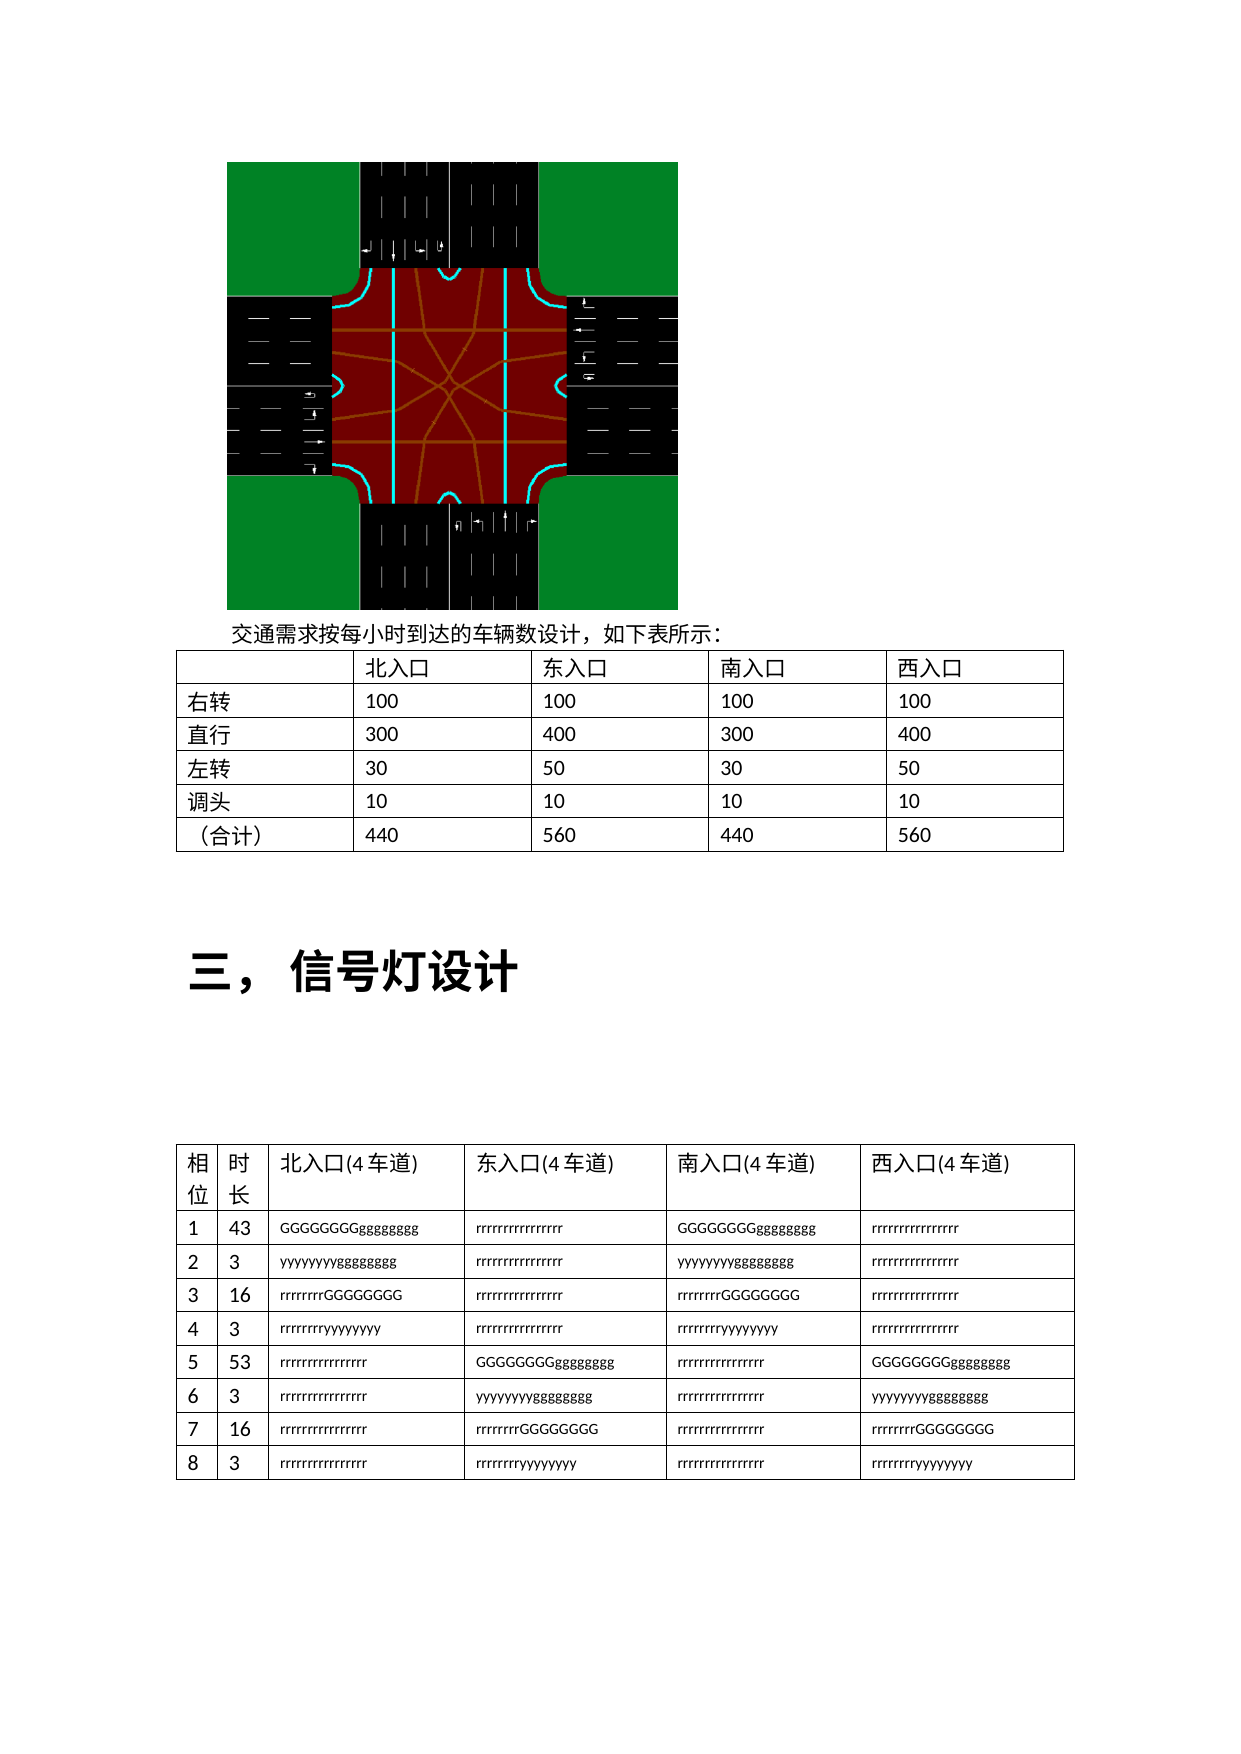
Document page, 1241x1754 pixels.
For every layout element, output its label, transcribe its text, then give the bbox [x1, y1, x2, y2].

table_cell 10 [532, 785, 708, 817]
table_cell rrrrrrrrrrrrrrrr [667, 1413, 860, 1445]
table_header [177, 651, 353, 683]
table_cell GGGGGGGGgggggggg [465, 1346, 666, 1378]
table_cell 16 [218, 1279, 268, 1311]
table_cell rrrrrrrrrrrrrrrr [465, 1312, 666, 1344]
table_cell 560 [532, 818, 708, 851]
table_cell 300 [709, 718, 886, 750]
table_header 南入口(4车道) [667, 1145, 860, 1210]
table_cell rrrrrrrrGGGGGGGG [861, 1413, 1074, 1445]
table_cell 30 [354, 751, 531, 784]
table_cell GGGGGGGGgggggggg [667, 1211, 860, 1244]
table_cell 10 [887, 785, 1063, 817]
table_cell rrrrrrrryyyyyyyy [667, 1312, 860, 1344]
table_cell 16 [218, 1413, 268, 1445]
table_cell 左转 [177, 751, 353, 784]
table_cell 6 [177, 1379, 217, 1412]
table_cell （合计） [177, 818, 353, 851]
table_cell 440 [354, 818, 531, 851]
table_header 时长 [218, 1145, 268, 1210]
table_cell rrrrrrrrGGGGGGGG [465, 1413, 666, 1445]
table_cell yyyyyyyygggggggg [861, 1379, 1074, 1412]
table_cell 100 [354, 684, 531, 717]
subtitle 信号灯设计 [187, 920, 1053, 1017]
picture [227, 162, 678, 610]
table_header 东入口(4车道) [465, 1145, 666, 1210]
table_cell rrrrrrrrrrrrrrrr [465, 1211, 666, 1244]
table_cell rrrrrrrryyyyyyyy [269, 1312, 464, 1344]
table_header 南入口 [709, 651, 886, 683]
table_cell 100 [709, 684, 886, 717]
table_cell yyyyyyyygggggggg [269, 1245, 464, 1277]
table_cell rrrrrrrrrrrrrrrr [861, 1245, 1074, 1277]
table_cell rrrrrrrrrrrrrrrr [667, 1346, 860, 1378]
table_cell rrrrrrrryyyyyyyy [465, 1446, 666, 1479]
table_cell rrrrrrrrrrrrrrrr [269, 1446, 464, 1479]
table_cell 53 [218, 1346, 268, 1378]
table_header 北入口 [354, 651, 531, 683]
table_cell 300 [354, 718, 531, 750]
table_cell 400 [887, 718, 1063, 750]
table_header 西入口(4车道) [861, 1145, 1074, 1210]
table_cell 3 [218, 1245, 268, 1277]
table_cell rrrrrrrrrrrrrrrr [465, 1245, 666, 1277]
table_cell GGGGGGGGgggggggg [861, 1346, 1074, 1378]
table_cell 50 [532, 751, 708, 784]
table_cell 直行 [177, 718, 353, 750]
table_cell rrrrrrrrrrrrrrrr [861, 1211, 1074, 1244]
table_cell 7 [177, 1413, 217, 1445]
table_cell 3 [218, 1446, 268, 1479]
table_cell 100 [887, 684, 1063, 717]
table_cell rrrrrrrrrrrrrrrr [269, 1346, 464, 1378]
table_header 相位 [177, 1145, 217, 1210]
table_cell rrrrrrrrrrrrrrrr [667, 1379, 860, 1412]
table_cell rrrrrrrrrrrrrrrr [465, 1279, 666, 1311]
table_cell 8 [177, 1446, 217, 1479]
table_cell 3 [177, 1279, 217, 1311]
table_cell 400 [532, 718, 708, 750]
table_cell rrrrrrrryyyyyyyy [861, 1446, 1074, 1479]
table_cell 10 [354, 785, 531, 817]
table_cell 100 [532, 684, 708, 717]
table_cell 560 [887, 818, 1063, 851]
table_cell 3 [218, 1312, 268, 1344]
table_cell 4 [177, 1312, 217, 1344]
table_cell 440 [709, 818, 886, 851]
table_cell 5 [177, 1346, 217, 1378]
table_header 北入口(4车道) [269, 1145, 464, 1210]
table_cell GGGGGGGGgggggggg [269, 1211, 464, 1244]
table_cell rrrrrrrrGGGGGGGG [667, 1279, 860, 1311]
table_cell rrrrrrrrrrrrrrrr [269, 1379, 464, 1412]
table_cell 10 [709, 785, 886, 817]
table_cell rrrrrrrrrrrrrrrr [667, 1446, 860, 1479]
table_header 西入口 [887, 651, 1063, 683]
table_cell 43 [218, 1211, 268, 1244]
table_cell rrrrrrrrGGGGGGGG [269, 1279, 464, 1311]
table_cell 3 [218, 1379, 268, 1412]
table_cell rrrrrrrrrrrrrrrr [269, 1413, 464, 1445]
table_cell 2 [177, 1245, 217, 1277]
table_cell rrrrrrrrrrrrrrrr [861, 1279, 1074, 1311]
table_cell 50 [887, 751, 1063, 784]
table_cell 30 [709, 751, 886, 784]
table_cell rrrrrrrrrrrrrrrr [861, 1312, 1074, 1344]
table_header 东入口 [532, 651, 708, 683]
text 交通需求按每小时到达的车辆数设计，如下表所示： [187, 617, 1053, 649]
table_cell yyyyyyyygggggggg [465, 1379, 666, 1412]
table_cell yyyyyyyygggggggg [667, 1245, 860, 1277]
table_cell 调头 [177, 785, 353, 817]
table_cell 1 [177, 1211, 217, 1244]
table_cell 右转 [177, 684, 353, 717]
